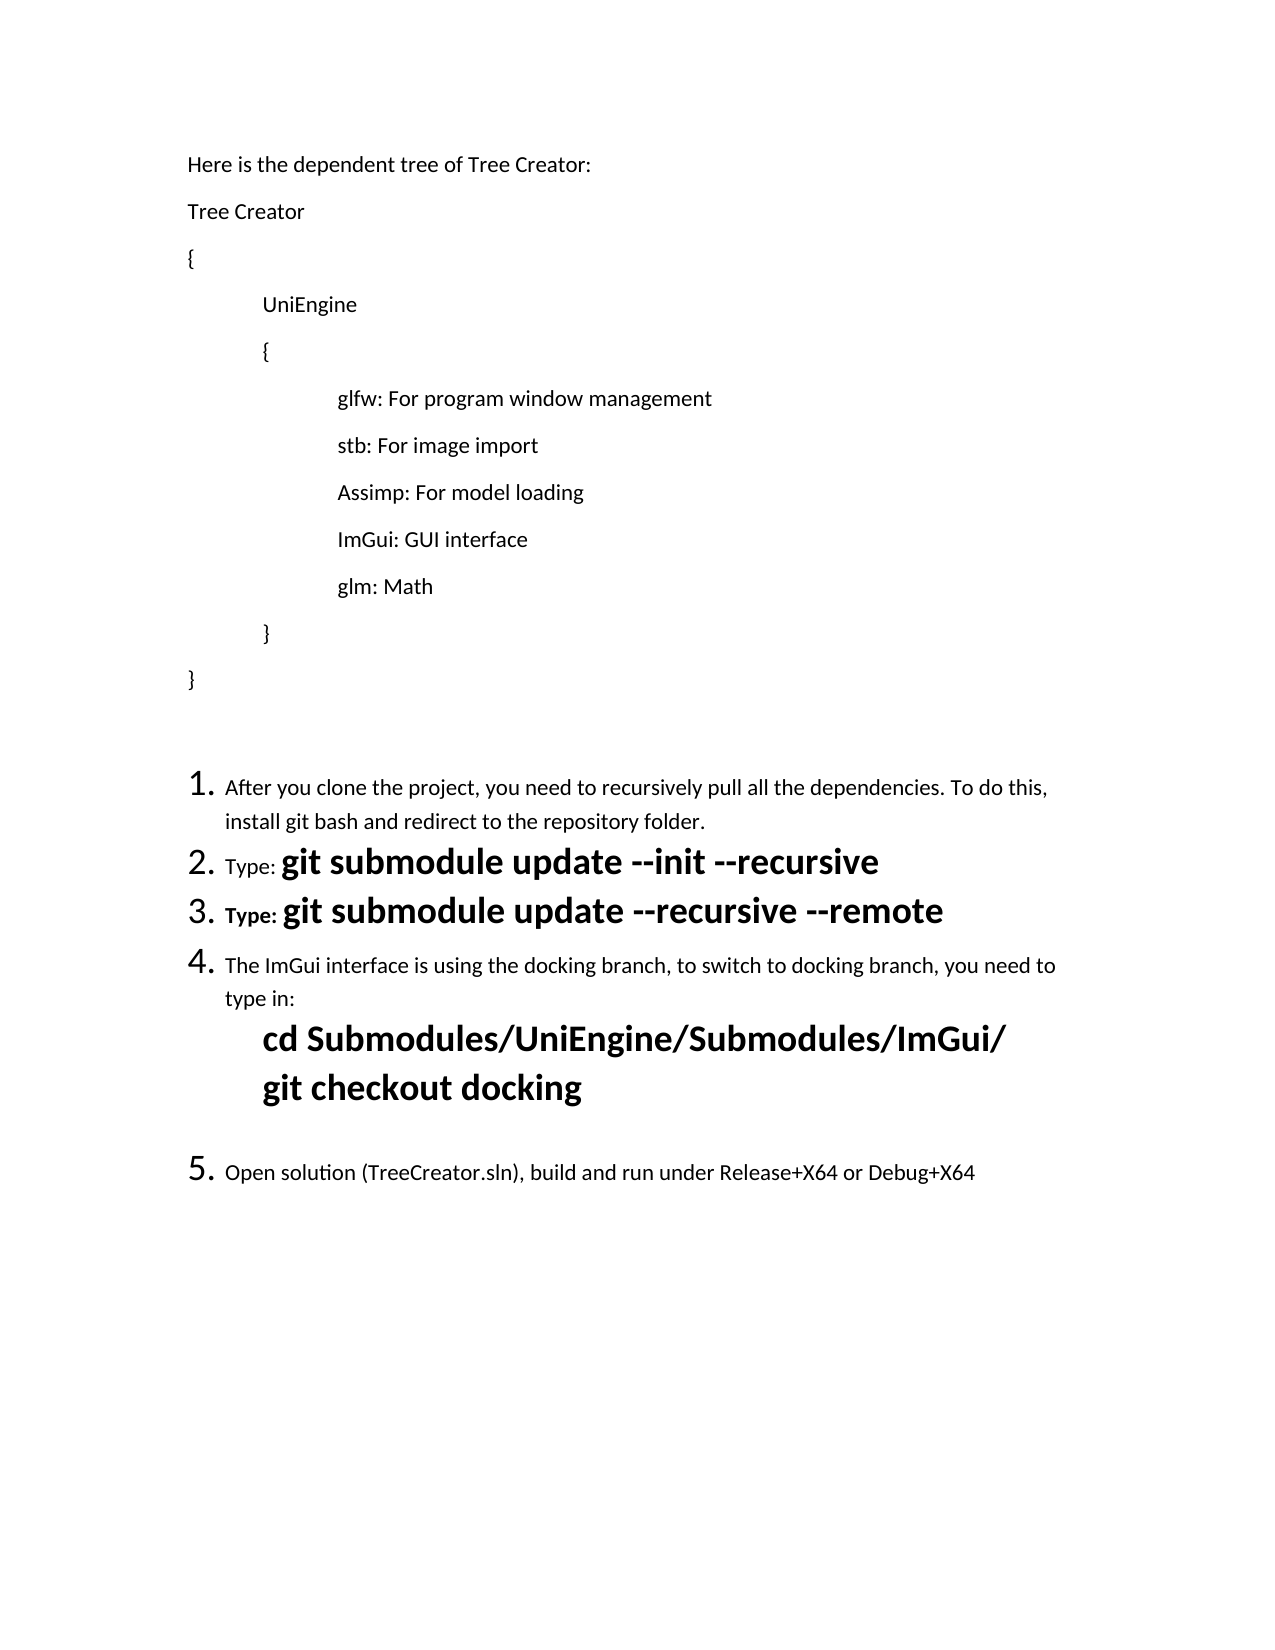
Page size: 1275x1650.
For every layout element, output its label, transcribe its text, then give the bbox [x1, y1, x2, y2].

text Tree Creator [187, 197, 1087, 225]
text UniEngine [187, 291, 1087, 319]
text } [187, 619, 1087, 647]
text { [187, 244, 1087, 272]
text stb: For image import [187, 431, 1087, 459]
text } [187, 666, 1087, 694]
list The ImGui interface is using the docking branch, to switch to docking branch, you need to type in: [187, 937, 1087, 1013]
list After you clone the project, you need to recursively pull all the dependencies. To do this, install git bash and redirect to the repository folder. [187, 759, 1087, 835]
list git checkout docking [262, 1064, 1087, 1110]
list cd Submodules/UniEngine/Submodules/ImGui/ [262, 1015, 1087, 1061]
text { [187, 337, 1087, 366]
text Assimp: For model loading [187, 478, 1087, 506]
text glm: Math [187, 572, 1087, 600]
text Here is the dependent tree of Tree Creator: [187, 150, 1087, 178]
list Type: git submodule update --init --recursive [187, 838, 1087, 883]
list Open solution (TreeCreator.sln), build and run under Release+X64 or Debug+X64 [187, 1144, 1087, 1190]
text ImGui: GUI interface [187, 525, 1087, 553]
text glfw: For program window management [187, 384, 1087, 412]
list Type: git submodule update --recursive --remote [187, 887, 1087, 933]
